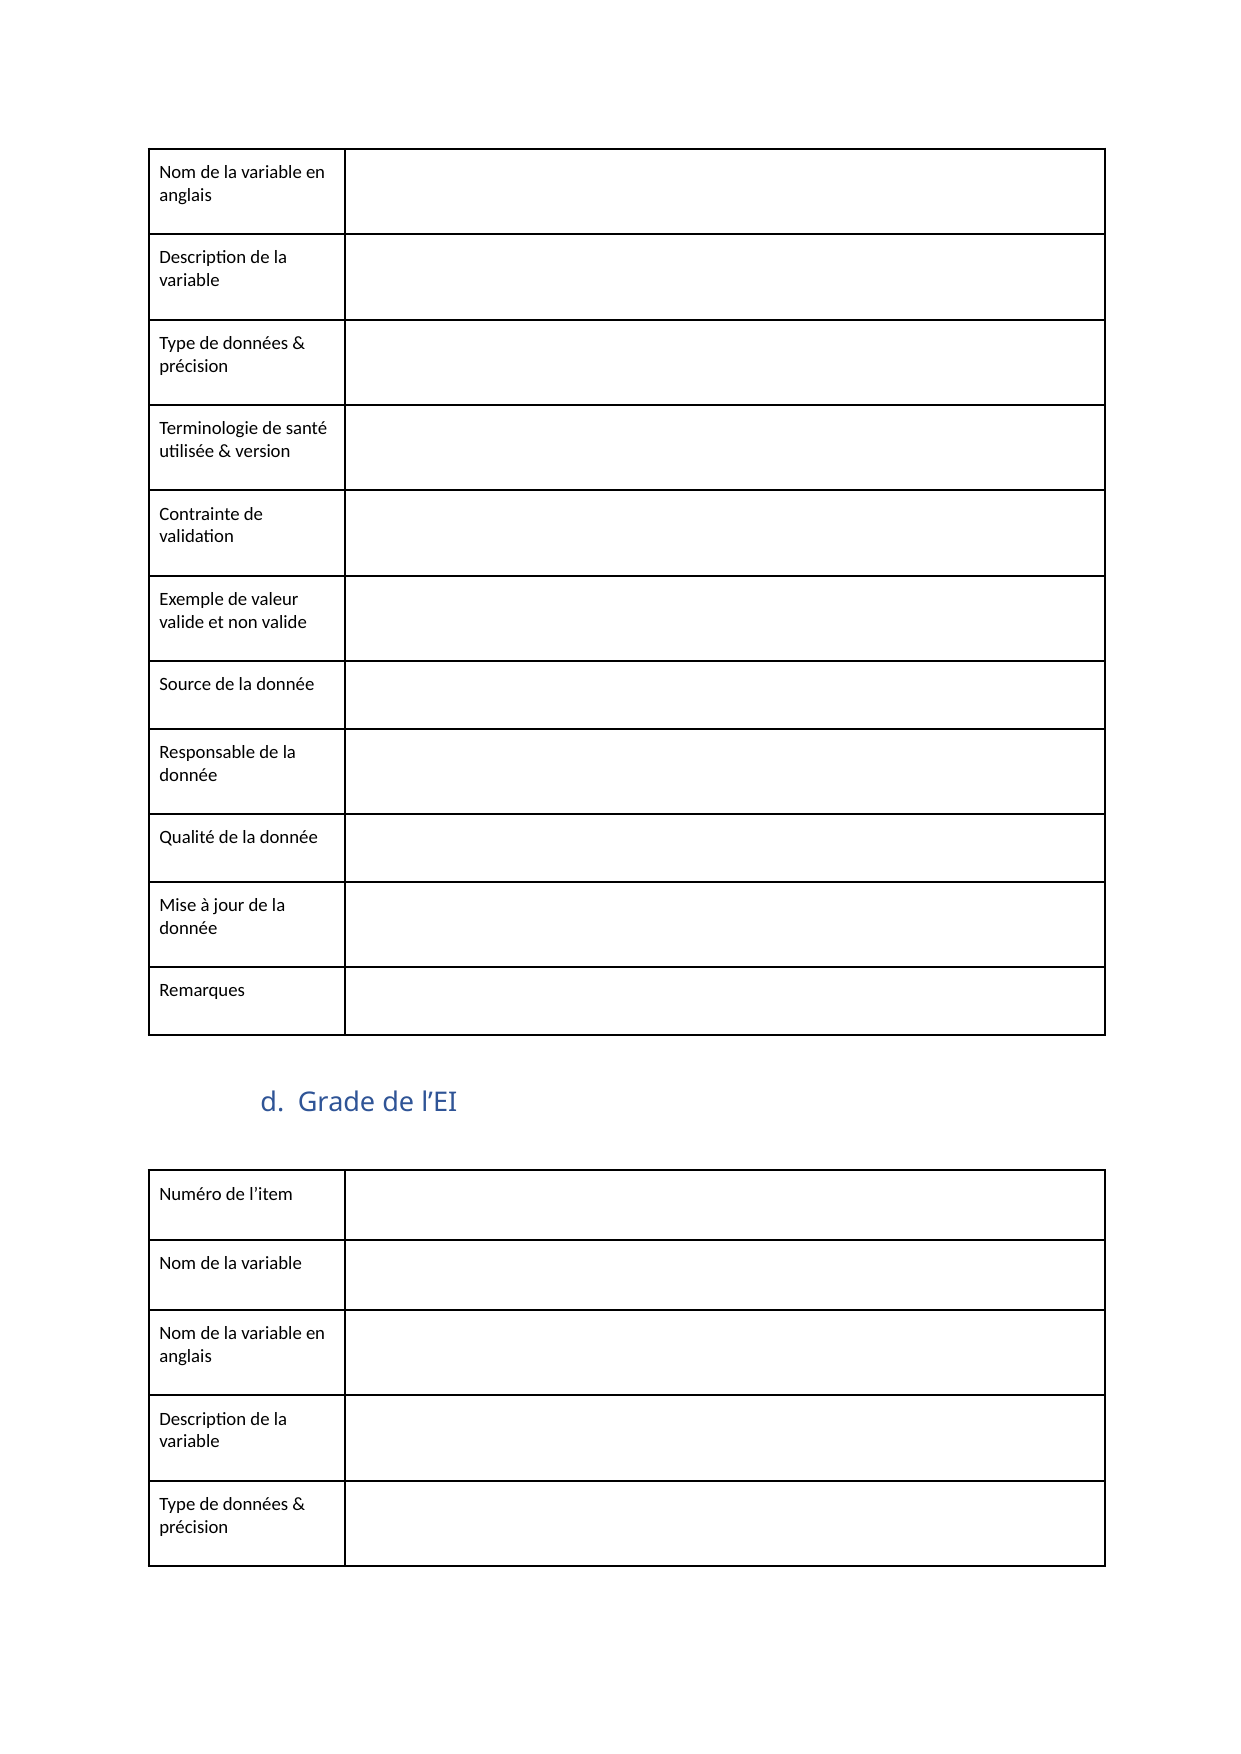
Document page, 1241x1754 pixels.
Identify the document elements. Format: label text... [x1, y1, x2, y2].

table_cell Nom de la variable [150, 1241, 344, 1309]
table_cell Exemple de valeur valide et non valide [150, 577, 344, 660]
table_cell [346, 662, 1104, 728]
table_cell Mise à jour de la donnée [150, 883, 344, 966]
table_cell Description de la variable [150, 1396, 344, 1479]
table_cell [346, 883, 1104, 966]
table_cell Type de données & précision [150, 1482, 344, 1565]
table_cell Type de données & précision [150, 321, 344, 404]
table_cell [346, 1241, 1104, 1309]
table_cell Source de la donnée [150, 662, 344, 728]
subtitle Grade de l’EI [260, 1083, 1093, 1119]
table_cell Contrainte de validation [150, 491, 344, 575]
table_cell Qualité de la donnée [150, 815, 344, 881]
table_cell [346, 1482, 1104, 1565]
table_cell [346, 968, 1104, 1034]
table_cell [346, 150, 1104, 233]
table_cell [346, 730, 1104, 813]
table_cell Nom de la variable en anglais [150, 1311, 344, 1394]
table_cell [346, 1396, 1104, 1479]
table_cell [346, 815, 1104, 881]
table_cell Description de la variable [150, 235, 344, 318]
table_cell Responsable de la donnée [150, 730, 344, 813]
table_cell [346, 1311, 1104, 1394]
table_cell [346, 235, 1104, 318]
table_cell [346, 406, 1104, 489]
table_cell [346, 321, 1104, 404]
table_cell Nom de la variable en anglais [150, 150, 344, 233]
table_cell Terminologie de santé utilisée & version [150, 406, 344, 489]
table_cell [346, 491, 1104, 575]
table_cell [346, 577, 1104, 660]
table_header Numéro de l’item [150, 1171, 344, 1239]
table_header [346, 1171, 1104, 1239]
table_cell Remarques [150, 968, 344, 1034]
